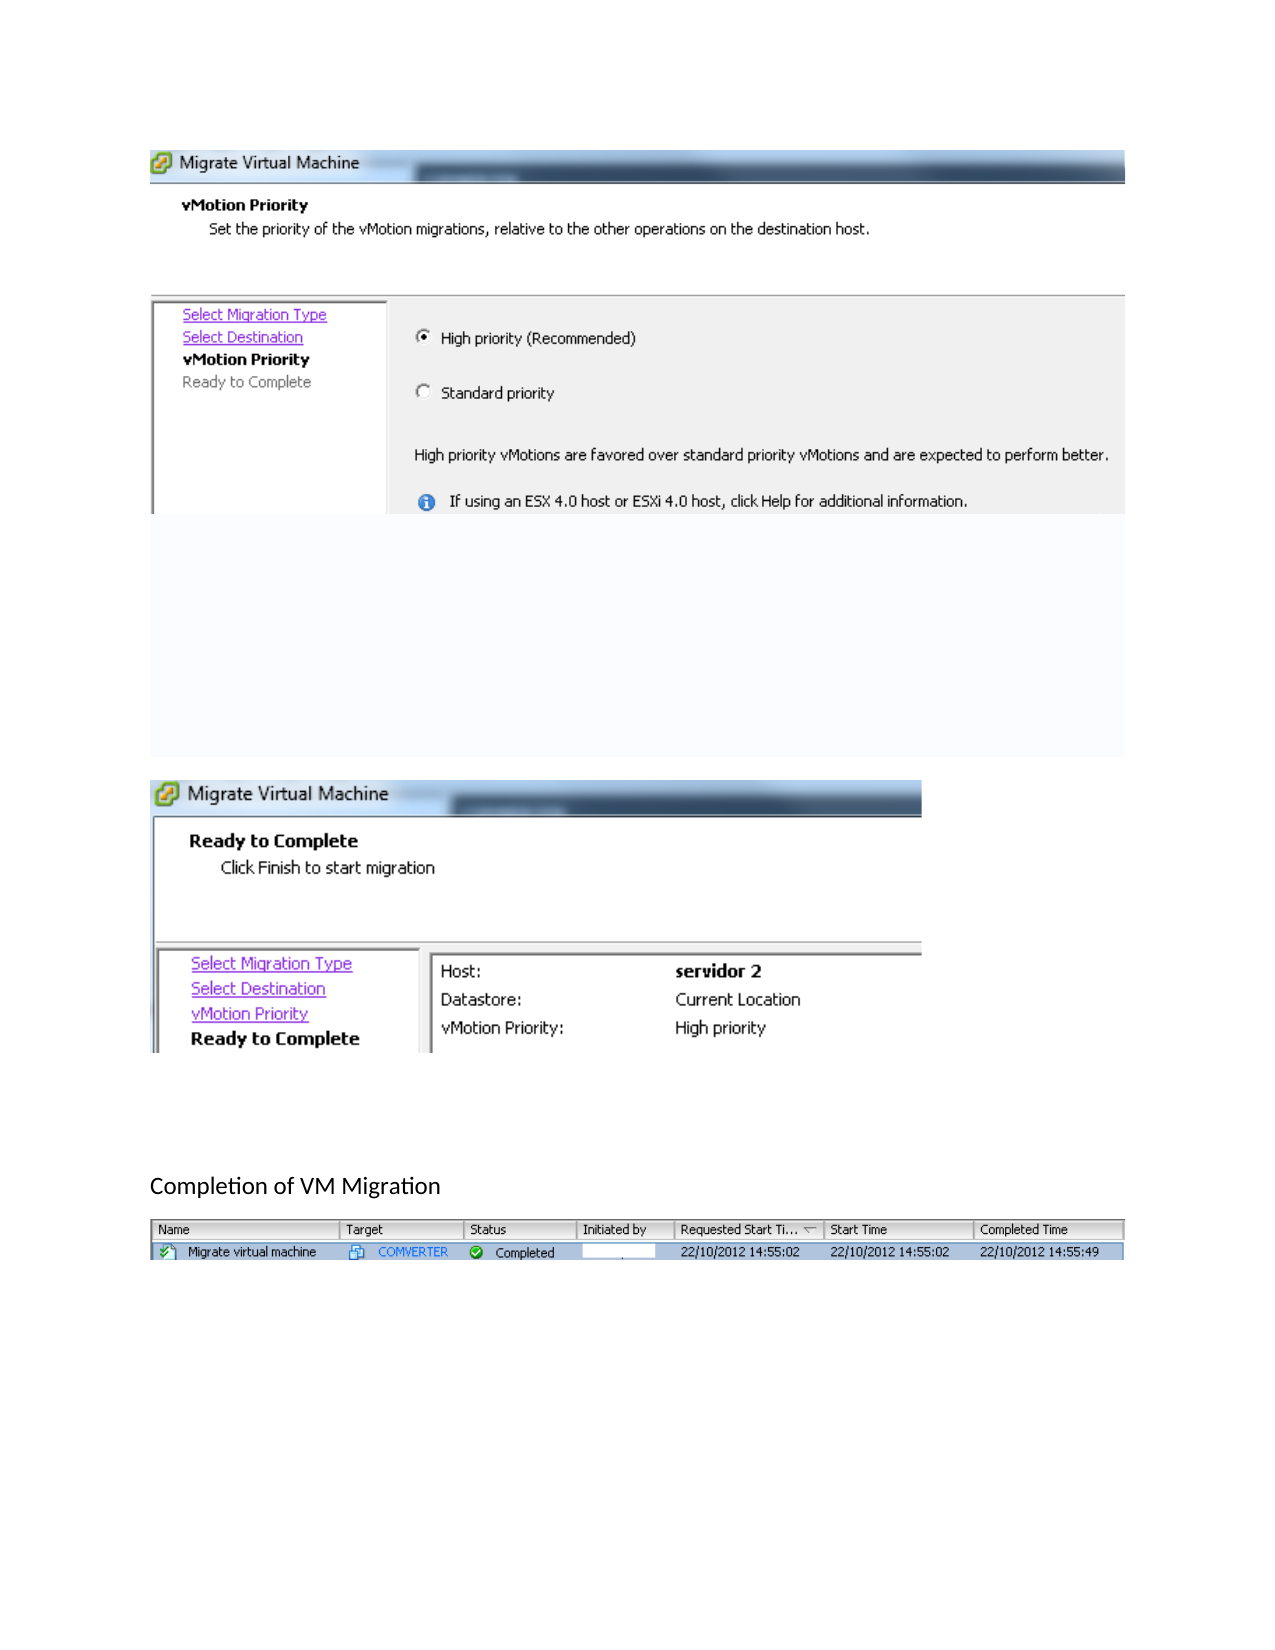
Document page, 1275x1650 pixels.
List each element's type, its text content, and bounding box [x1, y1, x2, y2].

text Completion of VM Migration [150, 1170, 1125, 1201]
picture [150, 150, 1125, 514]
picture [150, 780, 922, 1053]
picture [150, 1219, 1125, 1260]
